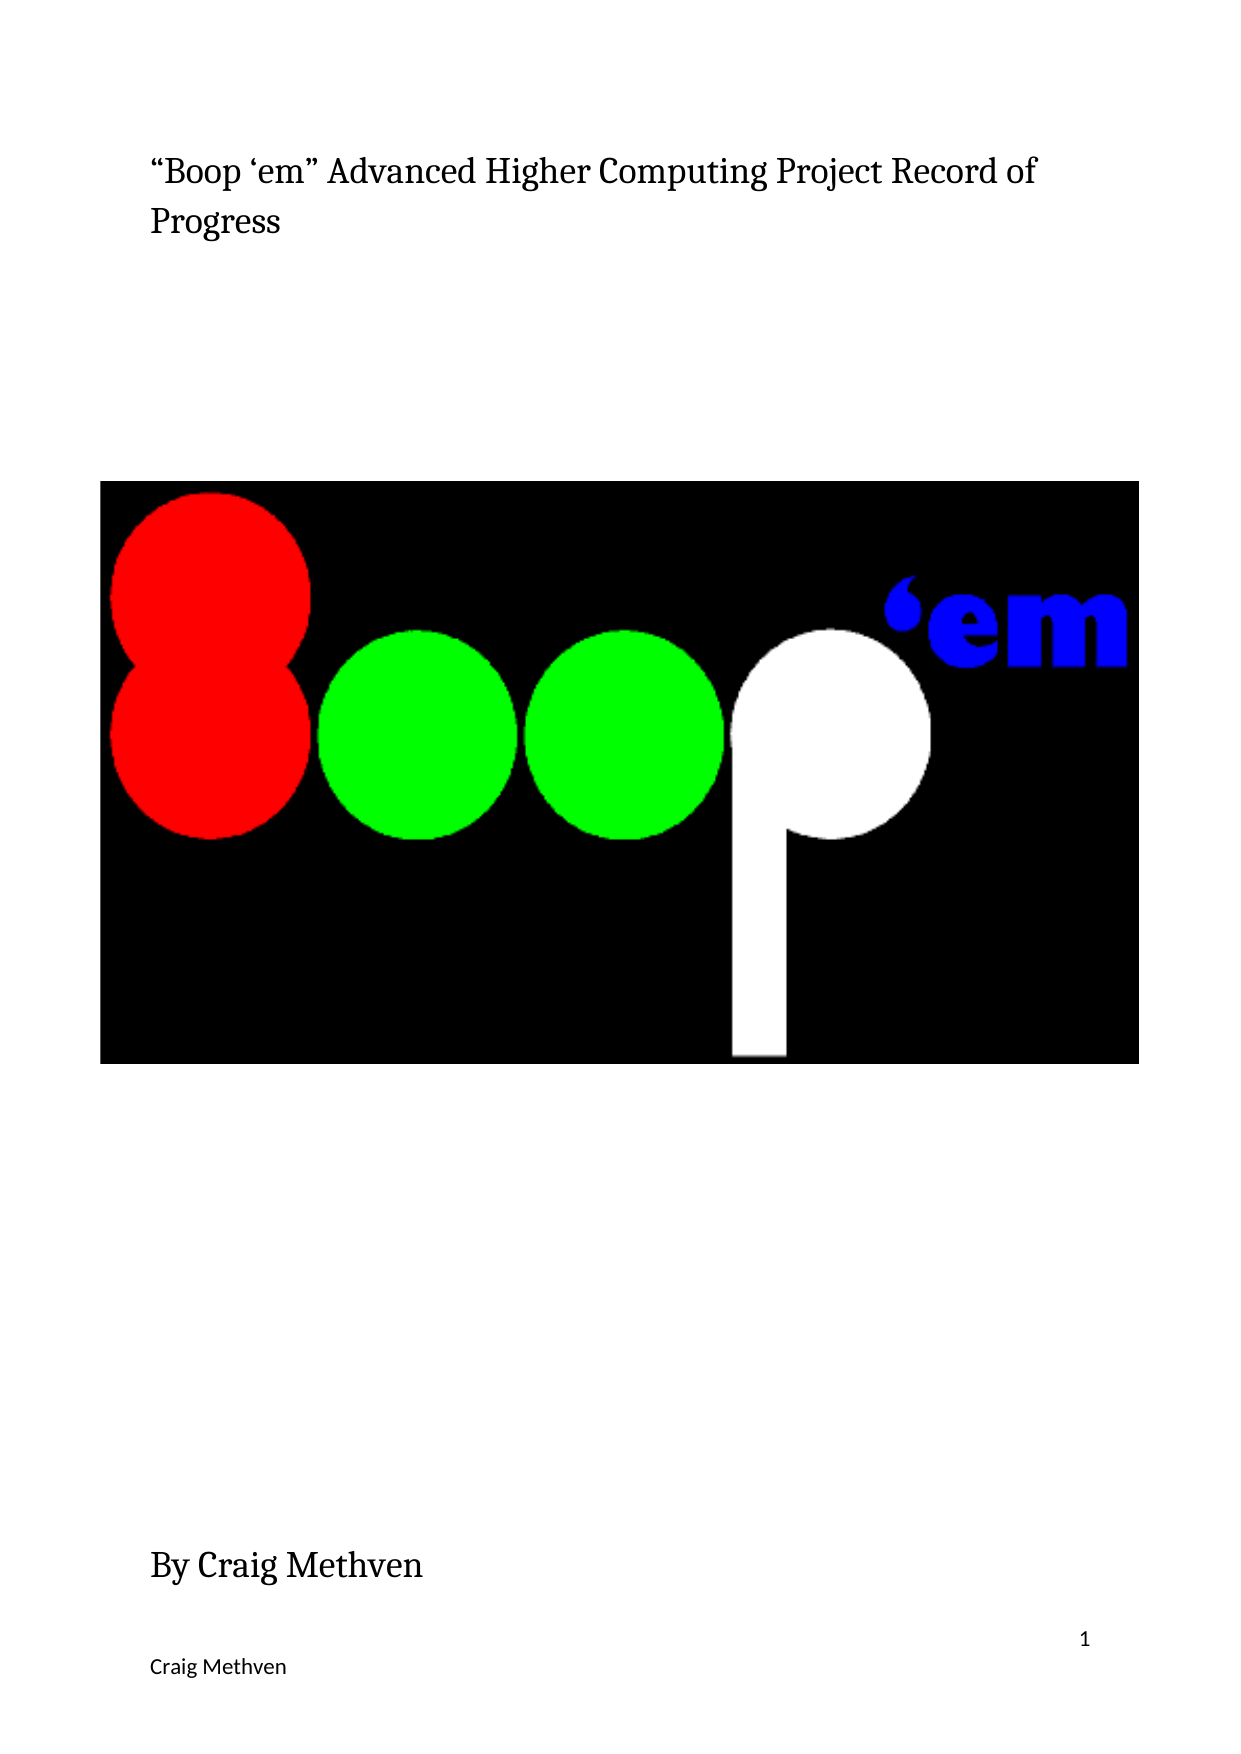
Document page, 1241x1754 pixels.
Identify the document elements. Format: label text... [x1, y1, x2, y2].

text “Boop ‘em” Advanced Higher Computing Project Record of Progress [150, 150, 1090, 243]
text By Craig Methven [150, 1544, 1090, 1587]
picture [98, 481, 1138, 1062]
